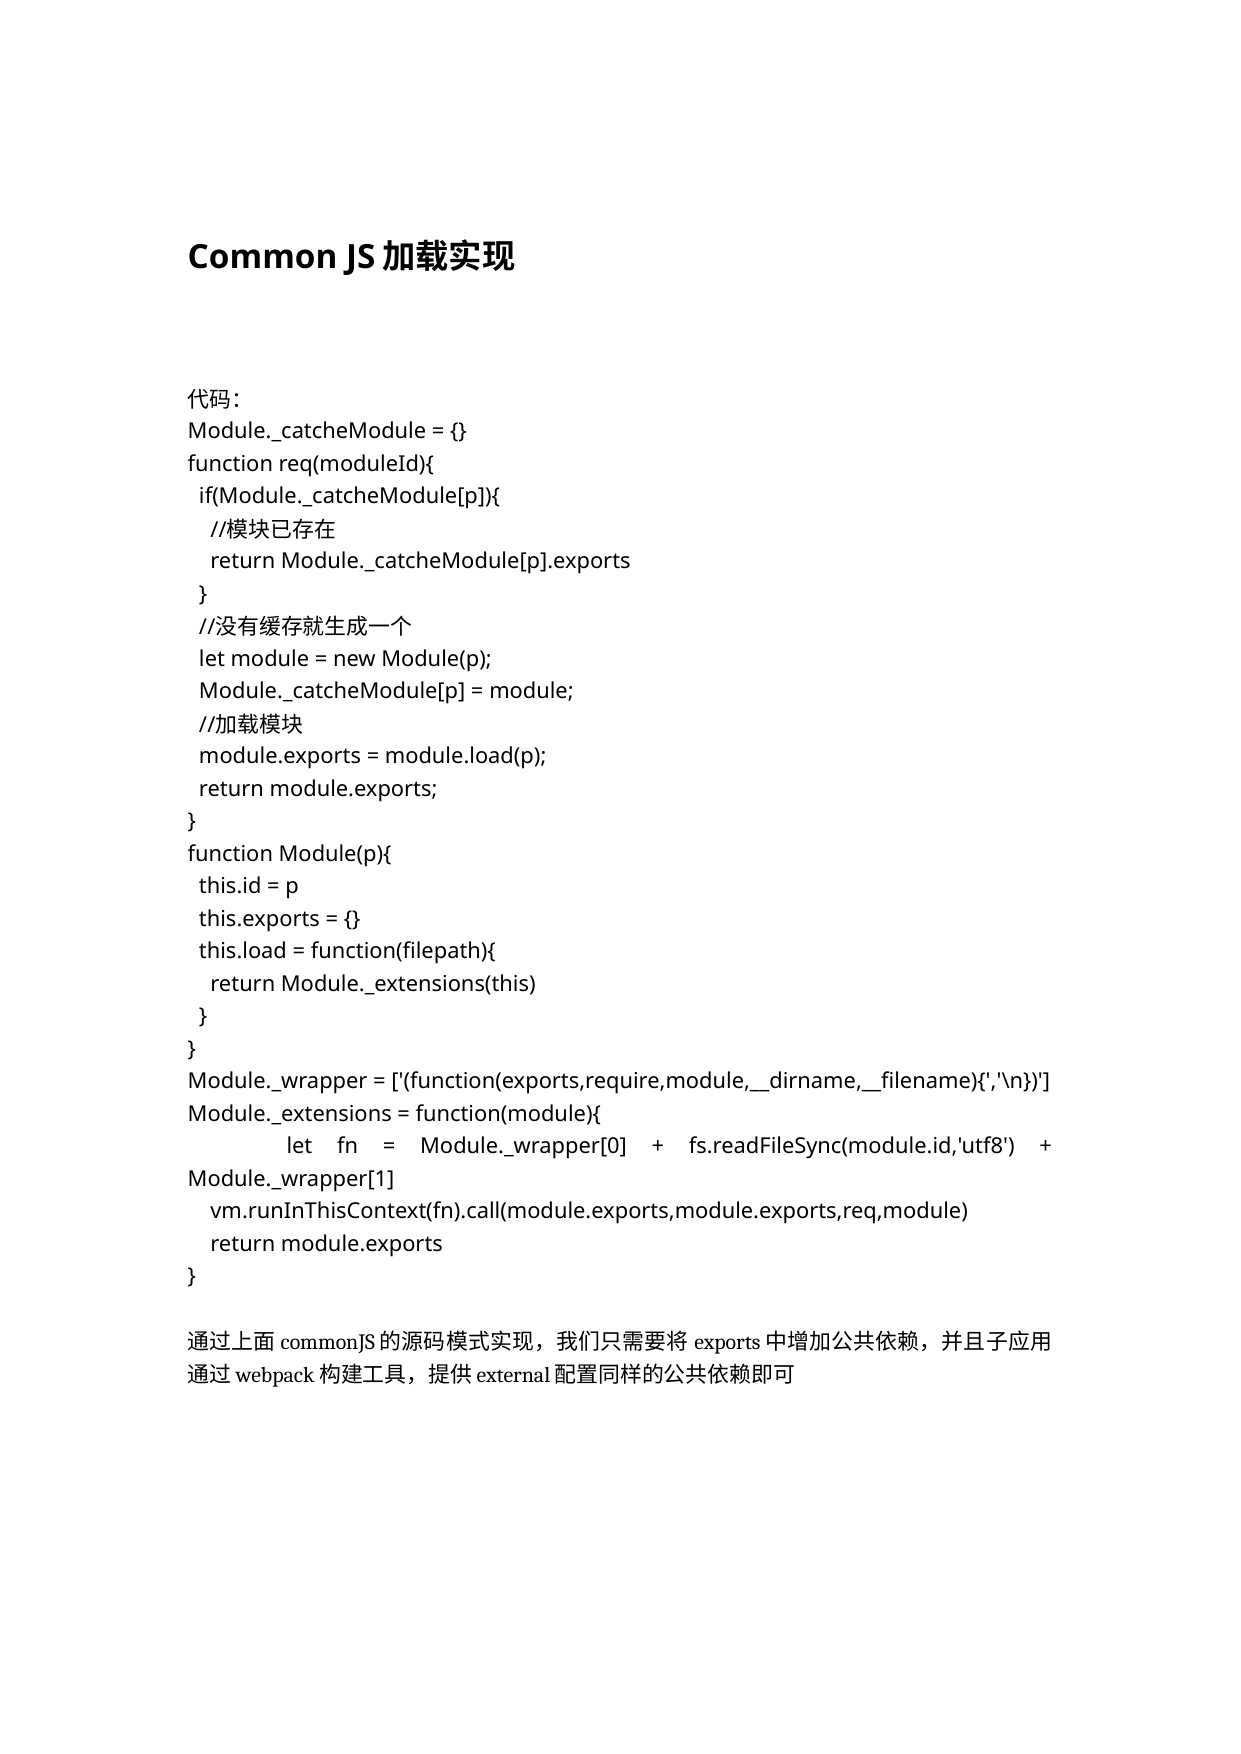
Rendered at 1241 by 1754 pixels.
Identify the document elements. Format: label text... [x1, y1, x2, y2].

text function Module(p){ [187, 836, 1053, 869]
text } [187, 576, 1053, 609]
text vm.runInThisContext(fn).call(module.exports,module.exports,req,module) [187, 1194, 1053, 1226]
text this.exports = {} [187, 901, 1053, 934]
text Module._catcheModule[p] = module; [187, 674, 1053, 706]
text Module._extensions = function(module){ [187, 1096, 1053, 1129]
text //加载模块 [187, 706, 1053, 739]
text //模块已存在 [187, 511, 1053, 544]
text } [187, 999, 1053, 1031]
text let fn = Module._wrapper[0] + fs.readFileSync(module.id,'utf8') + Module._wrapper[1] [187, 1129, 1053, 1194]
text if(Module._catcheModule[p]){ [187, 479, 1053, 511]
text Module._catcheModule = {} [187, 414, 1053, 446]
text Module._wrapper = ['(function(exports,require,module,__dirname,__filename){','\n})'] [187, 1064, 1053, 1096]
text 代码： [187, 381, 1053, 414]
text this.id = p [187, 869, 1053, 901]
text 通过上面commonJS的源码模式实现，我们只需要将exports中增加公共依赖，并且子应用通过webpack构建工具，提供external配置同样的公共依赖即可 [187, 1324, 1053, 1389]
text return Module._extensions(this) [187, 966, 1053, 999]
text let module = new Module(p); [187, 641, 1053, 674]
text //没有缓存就生成一个 [187, 609, 1053, 641]
text module.exports = module.load(p); [187, 739, 1053, 771]
text } [187, 1031, 1053, 1064]
text return Module._catcheModule[p].exports [187, 544, 1053, 576]
text } [187, 1259, 1053, 1291]
text this.load = function(filepath){ [187, 934, 1053, 966]
text } [187, 804, 1053, 836]
text return module.exports [187, 1226, 1053, 1259]
text return module.exports; [187, 771, 1053, 804]
subtitle Common JS加载实现 [187, 222, 1053, 287]
text function req(moduleId){ [187, 446, 1053, 479]
